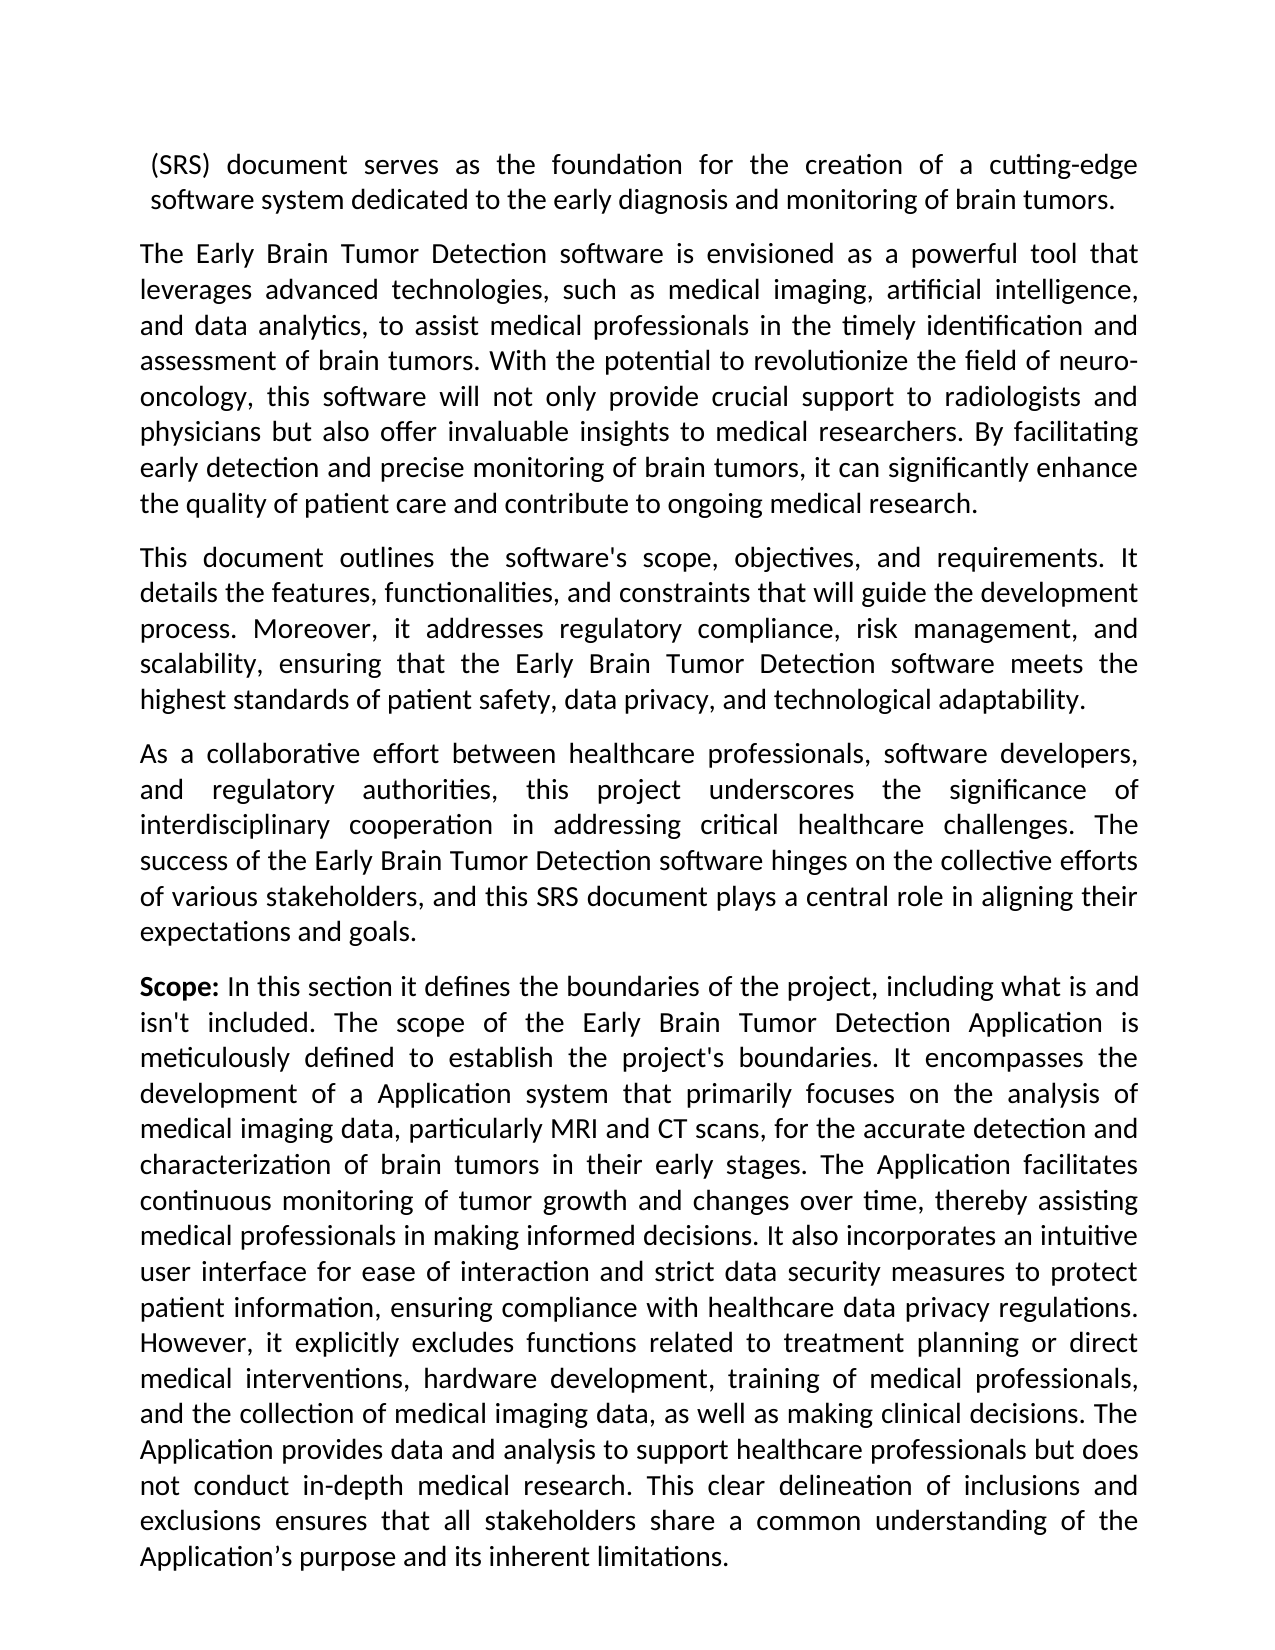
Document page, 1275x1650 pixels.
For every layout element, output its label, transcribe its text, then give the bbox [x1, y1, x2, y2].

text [150, 146, 1139, 217]
text This document outlines the software's scope, objectives, and requirements. It details the features, functionalities, and constraints that will guide the development process. Moreover, it addresses regulatory compliance, risk management, and scalability, ensuring that the Early Brain Tumor Detection software meets the highest standards of patient safety, data privacy, and technological adaptability. [139, 539, 1139, 717]
text The Early Brain Tumor Detection software is envisioned as a powerful tool that leverages advanced technologies, such as medical imaging, artificial intelligence, and data analytics, to assist medical professionals in the timely identification and assessment of brain tumors. With the potential to revolutionize the field of neuro-oncology, this software will not only provide crucial support to radiologists and physicians but also offer invaluable insights to medical researchers. By facilitating early detection and precise monitoring of brain tumors, it can significantly enhance the quality of patient care and contribute to ongoing medical research. [139, 235, 1139, 520]
text As a collaborative effort between healthcare professionals, software developers, and regulatory authorities, this project underscores the significance of interdisciplinary cooperation in addressing critical healthcare challenges. The success of the Early Brain Tumor Detection software hinges on the collective efforts of various stakeholders, and this SRS document plays a central role in aligning their expectations and goals. [139, 735, 1139, 949]
text Scope: In this section it defines the boundaries of the project, including what is and isn't included. The scope of the Early Brain Tumor Detection Application is meticulously defined to establish the project's boundaries. It encompasses the development of a Application system that primarily focuses on the analysis of medical imaging data, particularly MRI and CT scans, for the accurate detection and characterization of brain tumors in their early stages. The Application facilitates continuous monitoring of tumor growth and changes over time, thereby assisting medical professionals in making informed decisions. It also incorporates an intuitive user interface for ease of interaction and strict data security measures to protect patient information, ensuring compliance with healthcare data privacy regulations. However, it explicitly excludes functions related to treatment planning or direct medical interventions, hardware development, training of medical professionals, and the collection of medical imaging data, as well as making clinical decisions. The Application provides data and analysis to support healthcare professionals but does not conduct in-depth medical research. This clear delineation of inclusions and exclusions ensures that all stakeholders share a common understanding of the Application’s purpose and its inherent limitations. [139, 968, 1139, 1574]
